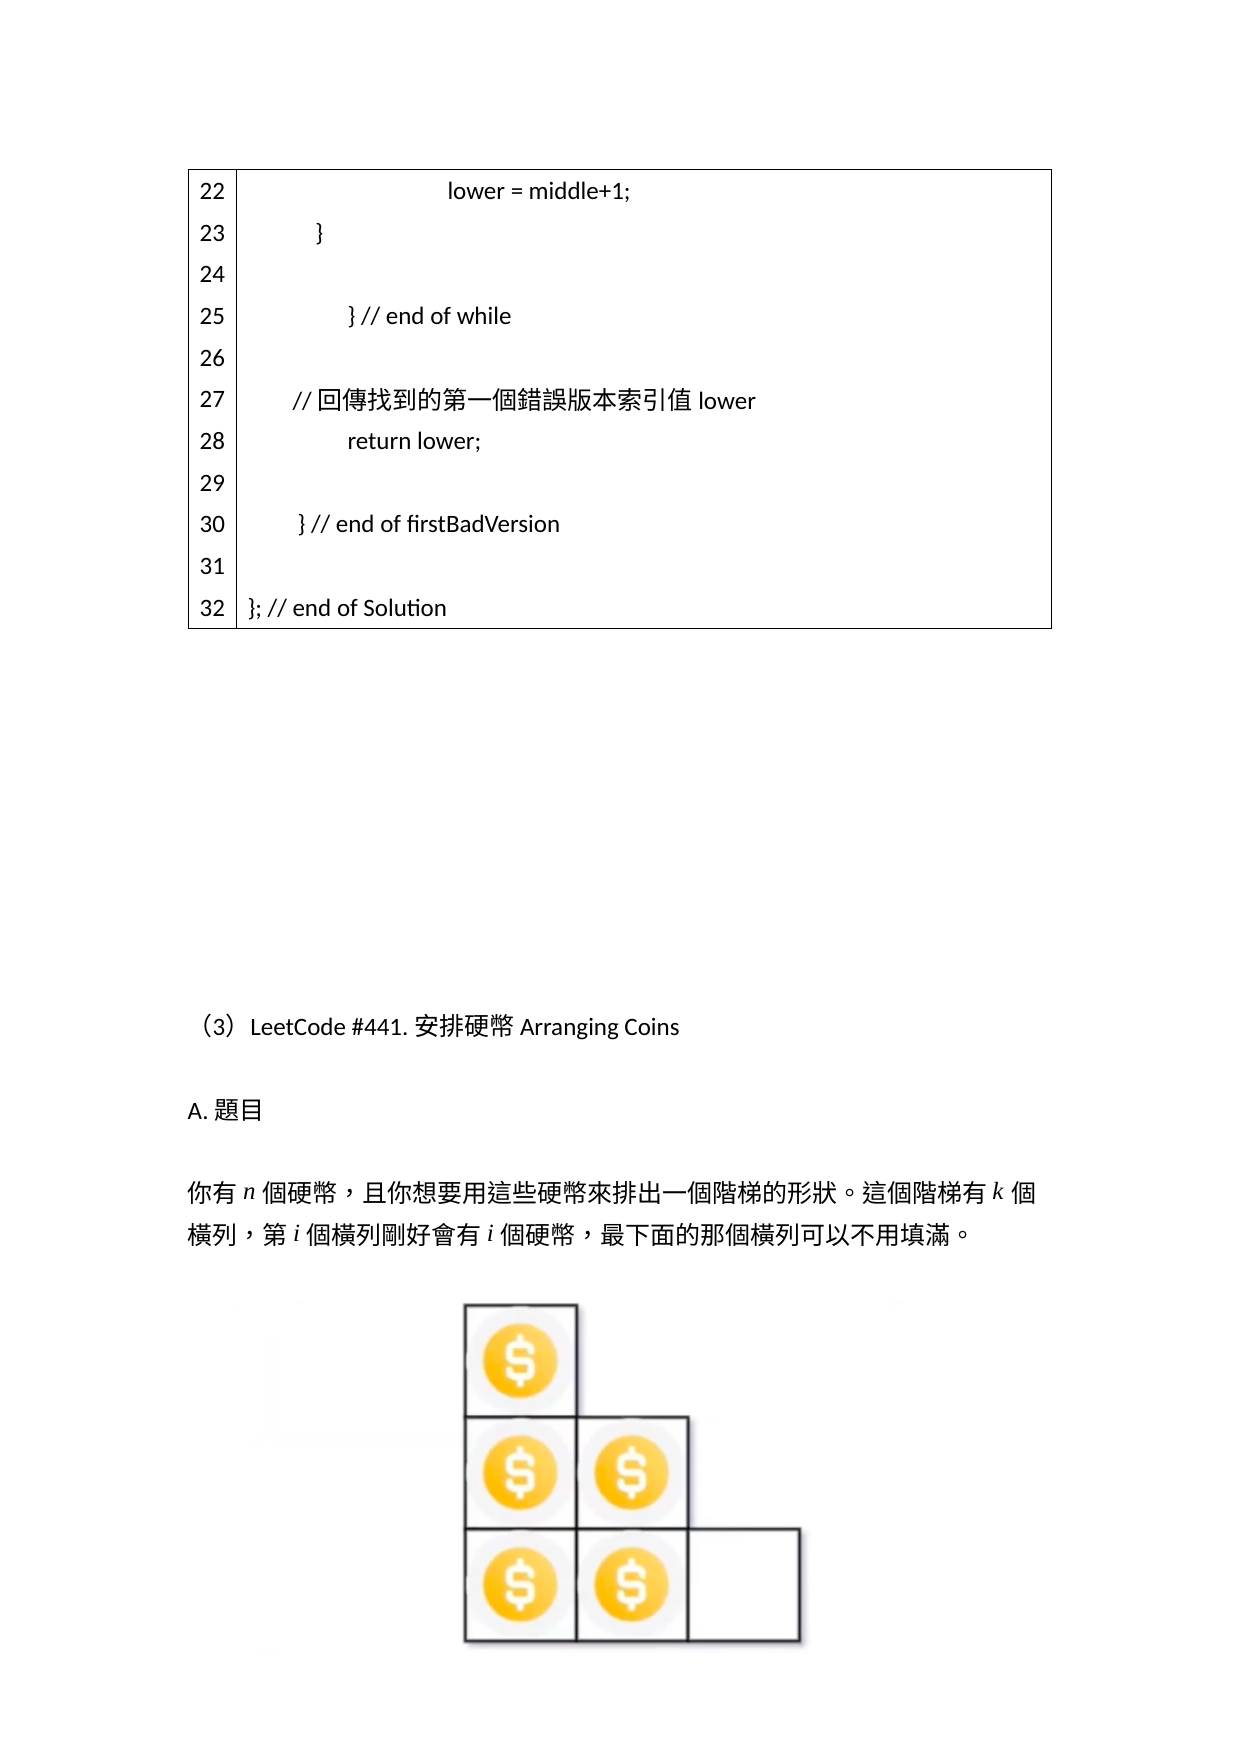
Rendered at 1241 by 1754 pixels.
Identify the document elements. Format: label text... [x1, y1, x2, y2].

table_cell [237, 170, 1051, 628]
picture [187, 1302, 1052, 1656]
text A. 題目 [187, 1087, 1053, 1129]
text （3）LeetCode #441. 安排硬幣 Arranging Coins [187, 1004, 1053, 1046]
text 你有 個硬幣，且你想要用這些硬幣來排出一個階梯的形狀。這個階梯有 個橫列，第 個橫列剛好會有 個硬幣，最下面的那個橫列可以不用填滿。 [187, 1171, 1053, 1254]
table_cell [189, 170, 236, 628]
